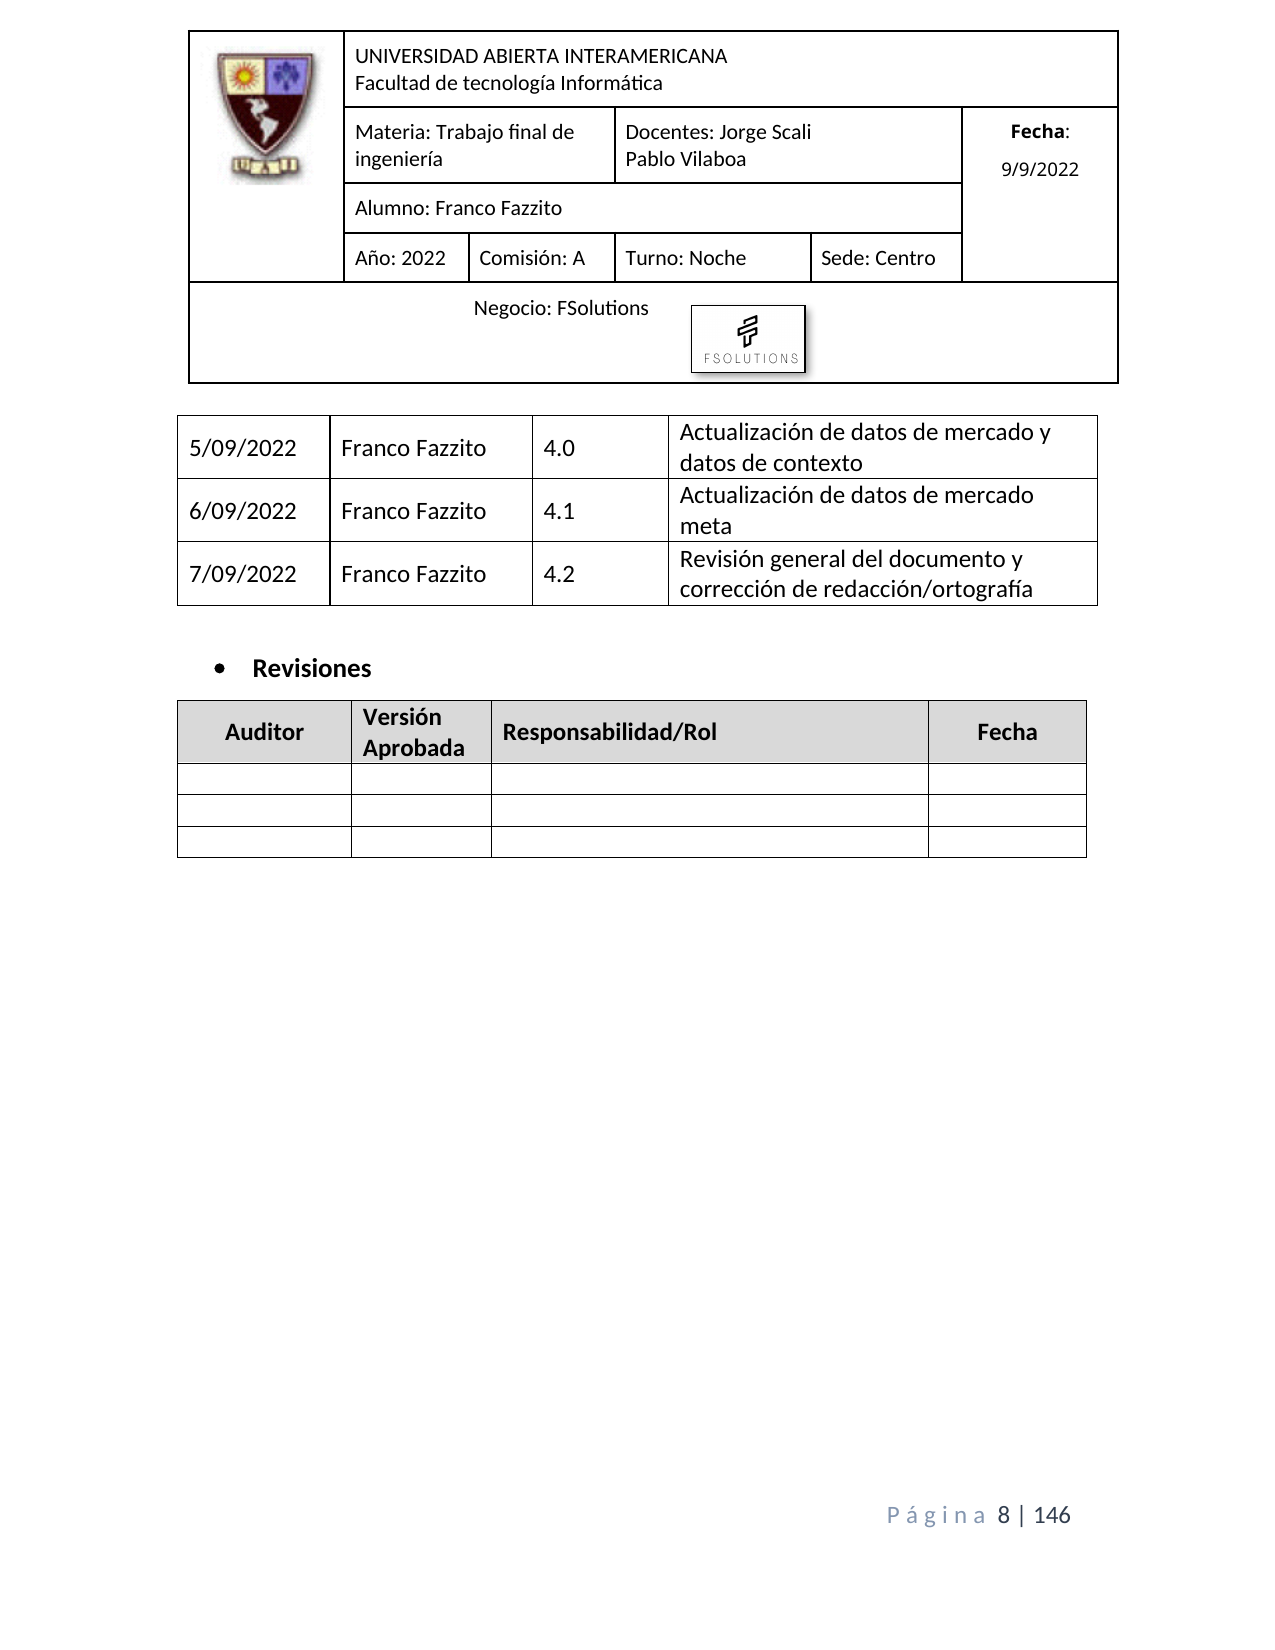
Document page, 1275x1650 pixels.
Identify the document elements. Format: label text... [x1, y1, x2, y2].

table_cell 5/09/2022 [178, 416, 329, 478]
table_header Auditor [178, 701, 351, 762]
table_cell [929, 764, 1086, 794]
picture [198, 42, 332, 192]
table_cell Franco Fazzito [331, 416, 532, 478]
table_cell [178, 795, 351, 826]
table_cell Revisión general del documento y corrección de redacción/ortografía [669, 542, 1097, 604]
table_cell Franco Fazzito [331, 479, 532, 541]
table_cell 7/09/2022 [178, 542, 329, 604]
table_cell [929, 795, 1086, 826]
table_header Versión Aprobada [352, 701, 491, 762]
table_cell 6/09/2022 [178, 479, 329, 541]
table_header Fecha [929, 701, 1086, 762]
table_cell Actualización de datos de mercado y datos de contexto [669, 416, 1097, 478]
table_cell [492, 764, 928, 794]
table_cell [352, 764, 491, 794]
table_cell [929, 827, 1086, 857]
table_cell [352, 795, 491, 826]
table_cell [492, 795, 928, 826]
table_header Responsabilidad/Rol [492, 701, 928, 762]
list Revisiones [215, 652, 1098, 684]
table_cell [492, 827, 928, 857]
table_cell Actualización de datos de mercado meta [669, 479, 1097, 541]
table_cell [178, 827, 351, 857]
picture [692, 306, 804, 372]
table_cell 4.2 [533, 542, 668, 604]
table_cell Franco Fazzito [331, 542, 532, 604]
table_cell 4.1 [533, 479, 668, 541]
table_cell 4.0 [533, 416, 668, 478]
table_cell [178, 764, 351, 794]
table_cell [352, 827, 491, 857]
